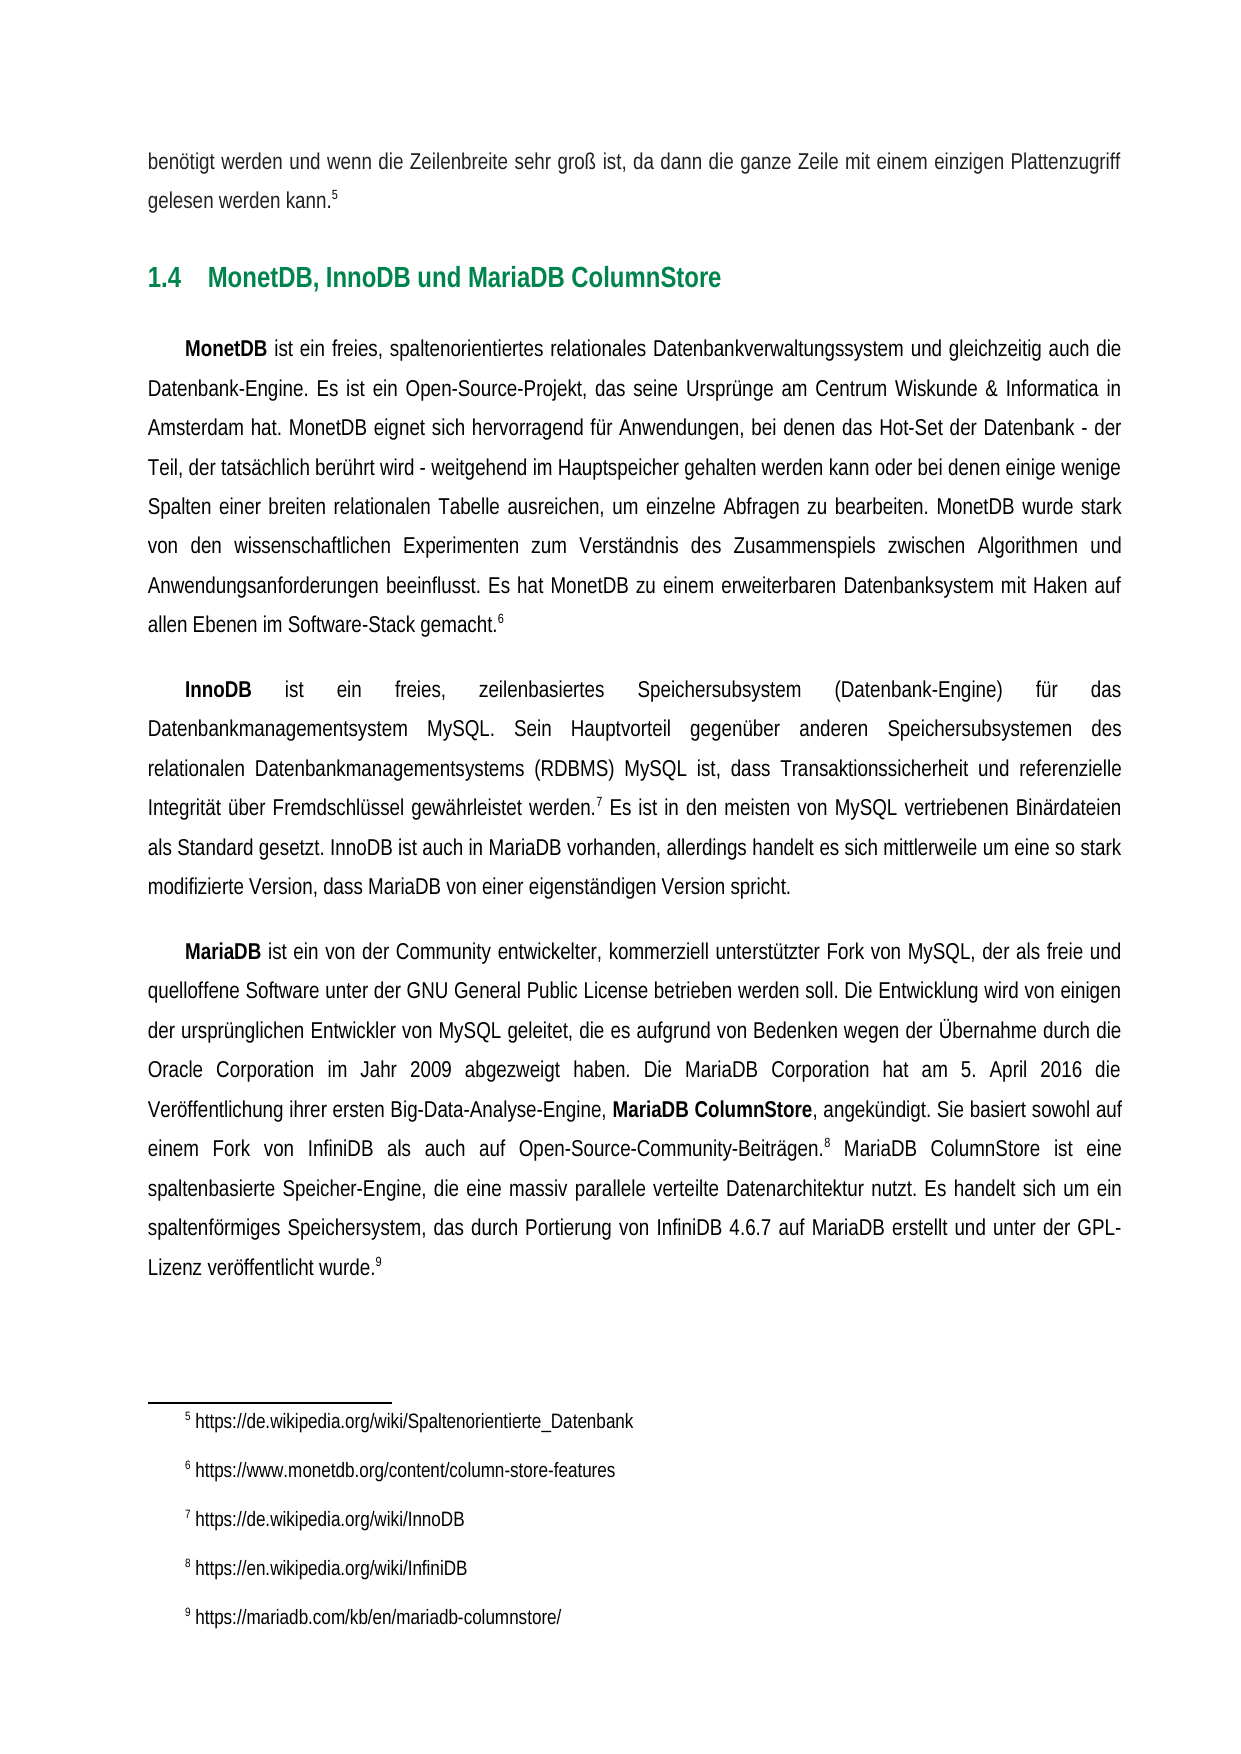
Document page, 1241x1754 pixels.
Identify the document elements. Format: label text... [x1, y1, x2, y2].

text InnoDB ist ein freies, zeilenbasiertes Speichersubsystem (Datenbank-Engine) für das Datenbankmanagementsystem MySQL. Sein Hauptvorteil gegenüber anderen Speichersubsystemen des relationalen Datenbankmanagementsystems (RDBMS) MySQL ist, dass Transaktionssicherheit und referenzielle Integrität über Fremdschlüssel gewährleistet werden. Es ist in den meisten von MySQL vertriebenen Binärdateien als Standard gesetzt. InnoDB ist auch in MariaDB vorhanden, allerdings handelt es sich mittlerweile um eine so stark modifizierte Version, dass MariaDB von einer eigenständigen Version spricht. [148, 676, 1122, 900]
text MariaDB ist ein von der Community entwickelter, kommerziell unterstützter Fork von MySQL, der als freie und quelloffene Software unter der GNU General Public License betrieben werden soll. Die Entwicklung wird von einigen der ursprünglichen Entwickler von MySQL geleitet, die es aufgrund von Bedenken wegen der Übernahme durch die Oracle Corporation im Jahr 2009 abgezweigt haben. Die MariaDB Corporation hat am 5. April 2016 die Veröffentlichung ihrer ersten Big-Data-Analyse-Engine, MariaDB ColumnStore, angekündigt. Sie basiert sowohl auf einem Fork von InfiniDB als auch auf Open-Source-Community-Beiträgen. MariaDB ColumnStore ist eine spaltenbasierte Speicher-Engine, die eine massiv parallele verteilte Datenarchitektur nutzt. Es handelt sich um ein spaltenförmiges Speichersystem, das durch Portierung von InfiniDB 4.6.7 auf MariaDB erstellt und unter der GPL-Lizenz veröffentlicht wurde. [148, 938, 1122, 1280]
text MonetDB ist ein freies, spaltenorientiertes relationales Datenbankverwaltungssystem und gleichzeitig auch die Datenbank-Engine. Es ist ein Open-Source-Projekt, das seine Ursprünge am Centrum Wiskunde & Informatica in Amsterdam hat. MonetDB eignet sich hervorragend für Anwendungen, bei denen das Hot-Set der Datenbank - der Teil, der tatsächlich berührt wird - weitgehend im Hauptspeicher gehalten werden kann oder bei denen einige wenige Spalten einer breiten relationalen Tabelle ausreichen, um einzelne Abfragen zu bearbeiten. MonetDB wurde stark von den wissenschaftlichen Experimenten zum Verständnis des Zusammenspiels zwischen Algorithmen und Anwendungsanforderungen beeinflusst. Es hat MonetDB zu einem erweiterbaren Datenbanksystem mit Haken auf allen Ebenen im Software-Stack gemacht. [148, 335, 1122, 638]
subtitle MonetDB, InnoDB und MariaDB ColumnStore [148, 260, 1122, 293]
